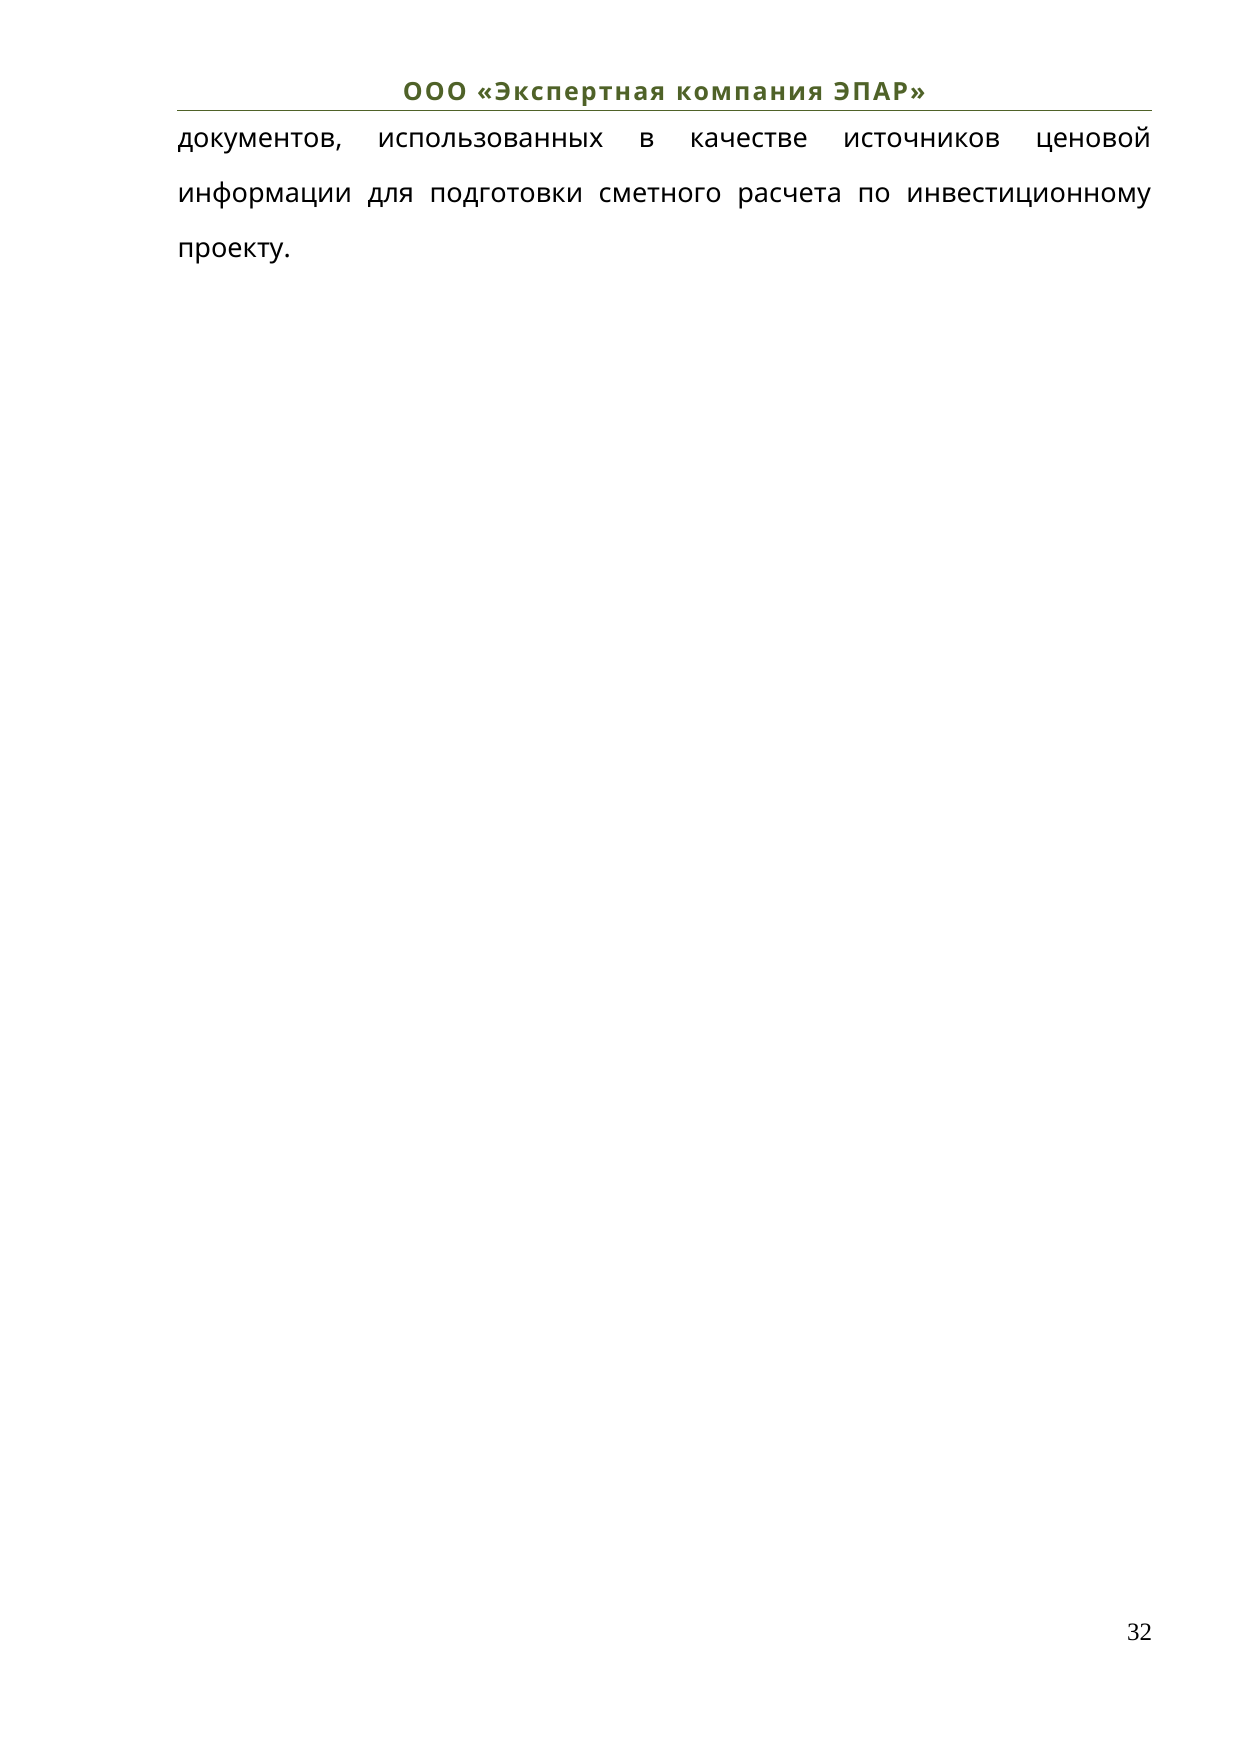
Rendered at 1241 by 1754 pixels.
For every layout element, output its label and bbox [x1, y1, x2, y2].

list [177, 118, 1152, 266]
